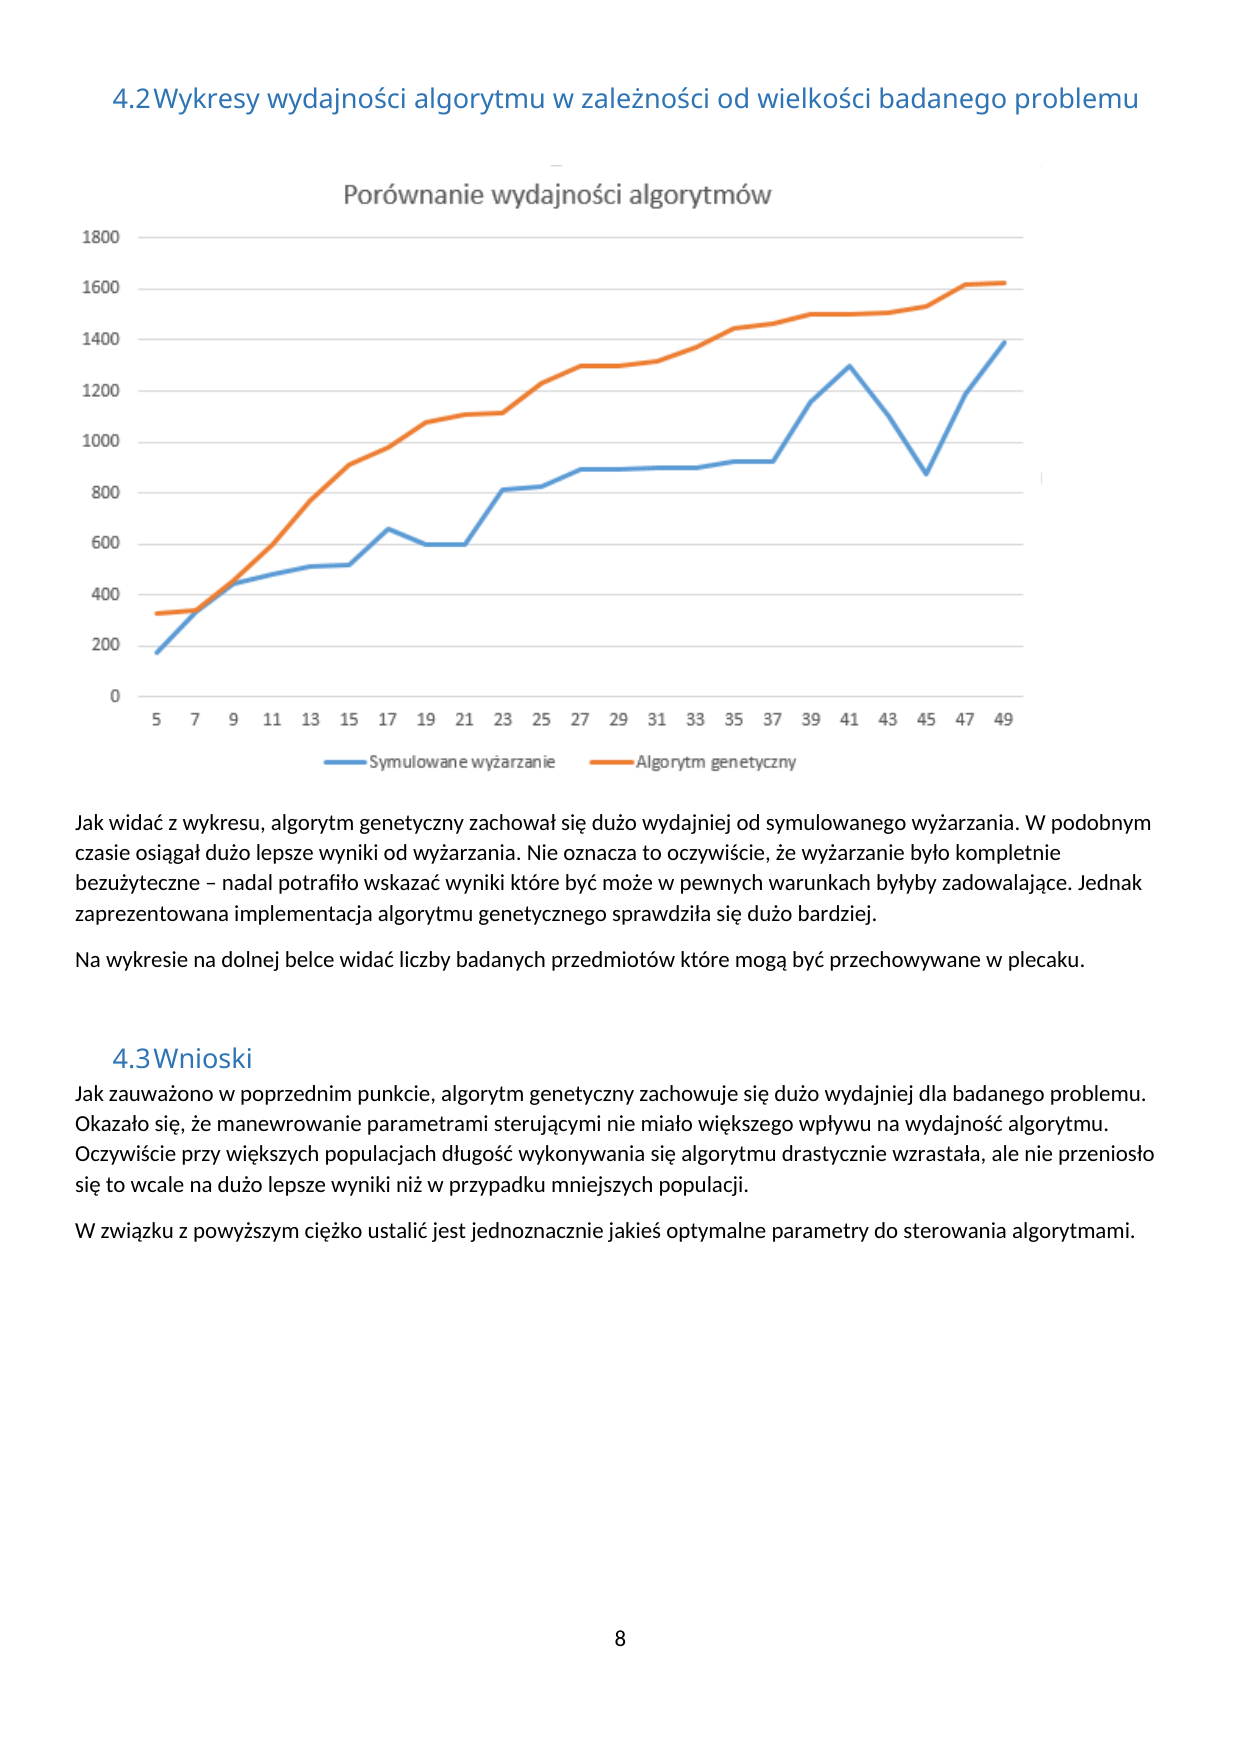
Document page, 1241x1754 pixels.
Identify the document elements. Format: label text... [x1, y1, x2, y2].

text Jak zauważono w poprzednim punkcie, algorytm genetyczny zachowuje się dużo wydajniej dla badanego problemu. Okazało się, że manewrowanie parametrami sterującymi nie miało większego wpływu na wydajność algorytmu. Oczywiście przy większych populacjach długość wykonywania się algorytmu drastycznie wzrastała, ale nie przeniosło się to wcale na dużo lepsze wyniki niż w przypadku mniejszych populacji. [75, 1079, 1165, 1198]
text W związku z powyższym ciężko ustalić jest jednoznacznie jakieś optymalne parametry do sterowania algorytmami. [75, 1217, 1165, 1245]
picture [75, 165, 1043, 790]
text Na wykresie na dolnej belce widać liczby badanych przedmiotów które mogą być przechowywane w plecaku. [75, 946, 1165, 974]
subtitle Wnioski [112, 1039, 1165, 1076]
subtitle Wykresy wydajności algorytmu w zależności od wielkości badanego problemu [112, 79, 1165, 116]
text Jak widać z wykresu, algorytm genetyczny zachował się dużo wydajniej od symulowanego wyżarzania. W podobnym czasie osiągał dużo lepsze wyniki od wyżarzania. Nie oznacza to oczywiście, że wyżarzanie było kompletnie bezużyteczne – nadal potrafiło wskazać wyniki które być może w pewnych warunkach byłyby zadowalające. Jednak zaprezentowana implementacja algorytmu genetycznego sprawdziła się dużo bardziej. [75, 808, 1165, 927]
